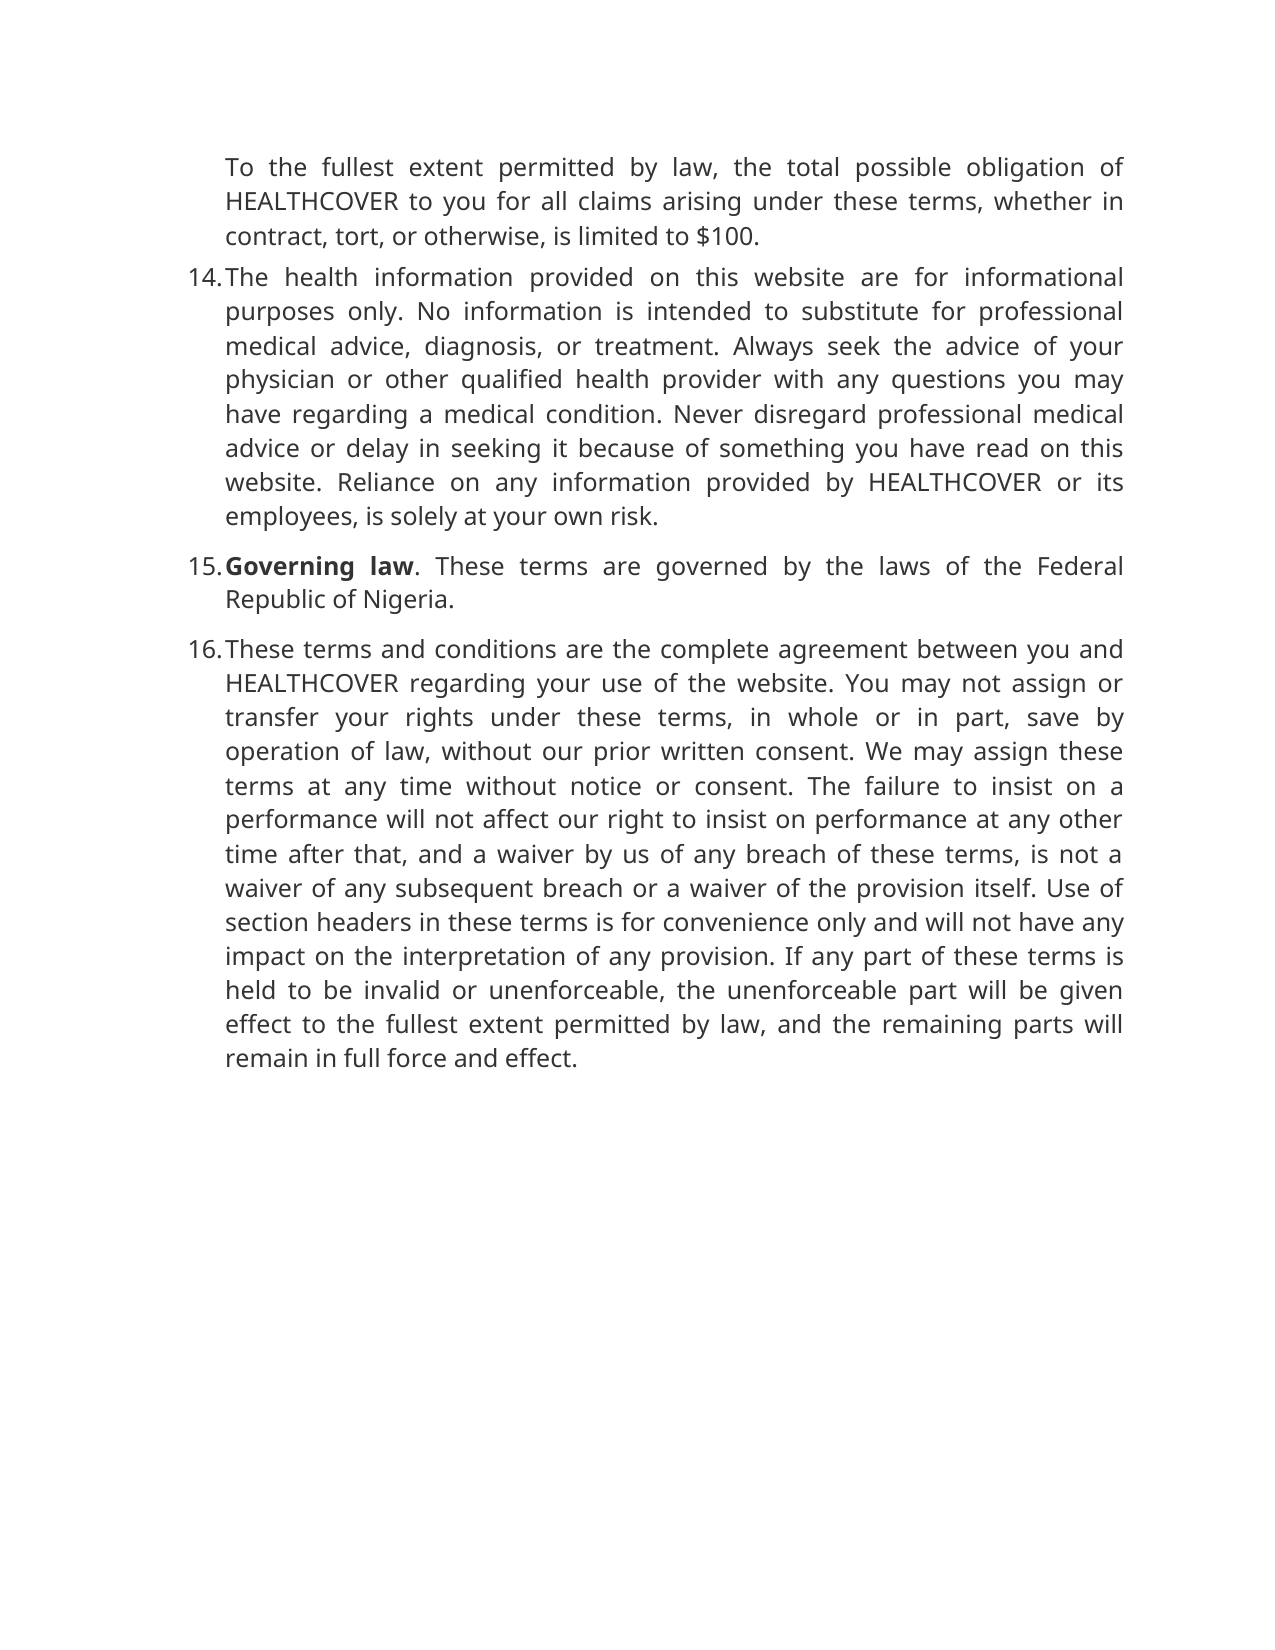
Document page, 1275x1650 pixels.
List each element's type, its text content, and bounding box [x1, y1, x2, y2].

list Governing law. These terms are governed by the laws of the Federal Republic of Nigeria. [187, 548, 1125, 616]
list These terms and conditions are the complete agreement between you and HEALTHCOVER regarding your use of the website. You may not assign or transfer your rights under these terms, in whole or in part, save by operation of law, without our prior written consent. We may assign these terms at any time without notice or consent. The failure to insist on a performance will not affect our right to insist on performance at any other time after that, and a waiver by us of any breach of these terms, is not a waiver of any subsequent breach or a waiver of the provision itself. Use of section headers in these terms is for convenience only and will not have any impact on the interpretation of any provision. If any part of these terms is held to be invalid or unenforceable, the unenforceable part will be given effect to the fullest extent permitted by law, and the remaining parts will remain in full force and effect. [187, 632, 1125, 1075]
list The health information provided on this website are for informational purposes only. No information is intended to substitute for professional medical advice, diagnosis, or treatment. Always seek the advice of your physician or other qualified health provider with any questions you may have regarding a medical condition. Never disregard professional medical advice or delay in seeking it because of something you have read on this website. Reliance on any information provided by HEALTHCOVER or its employees, is solely at your own risk. [187, 260, 1125, 532]
text To the fullest extent permitted by law, the total possible obligation of HEALTHCOVER to you for all claims arising under these terms, whether in contract, tort, or otherwise, is limited to $100. [225, 150, 1125, 252]
